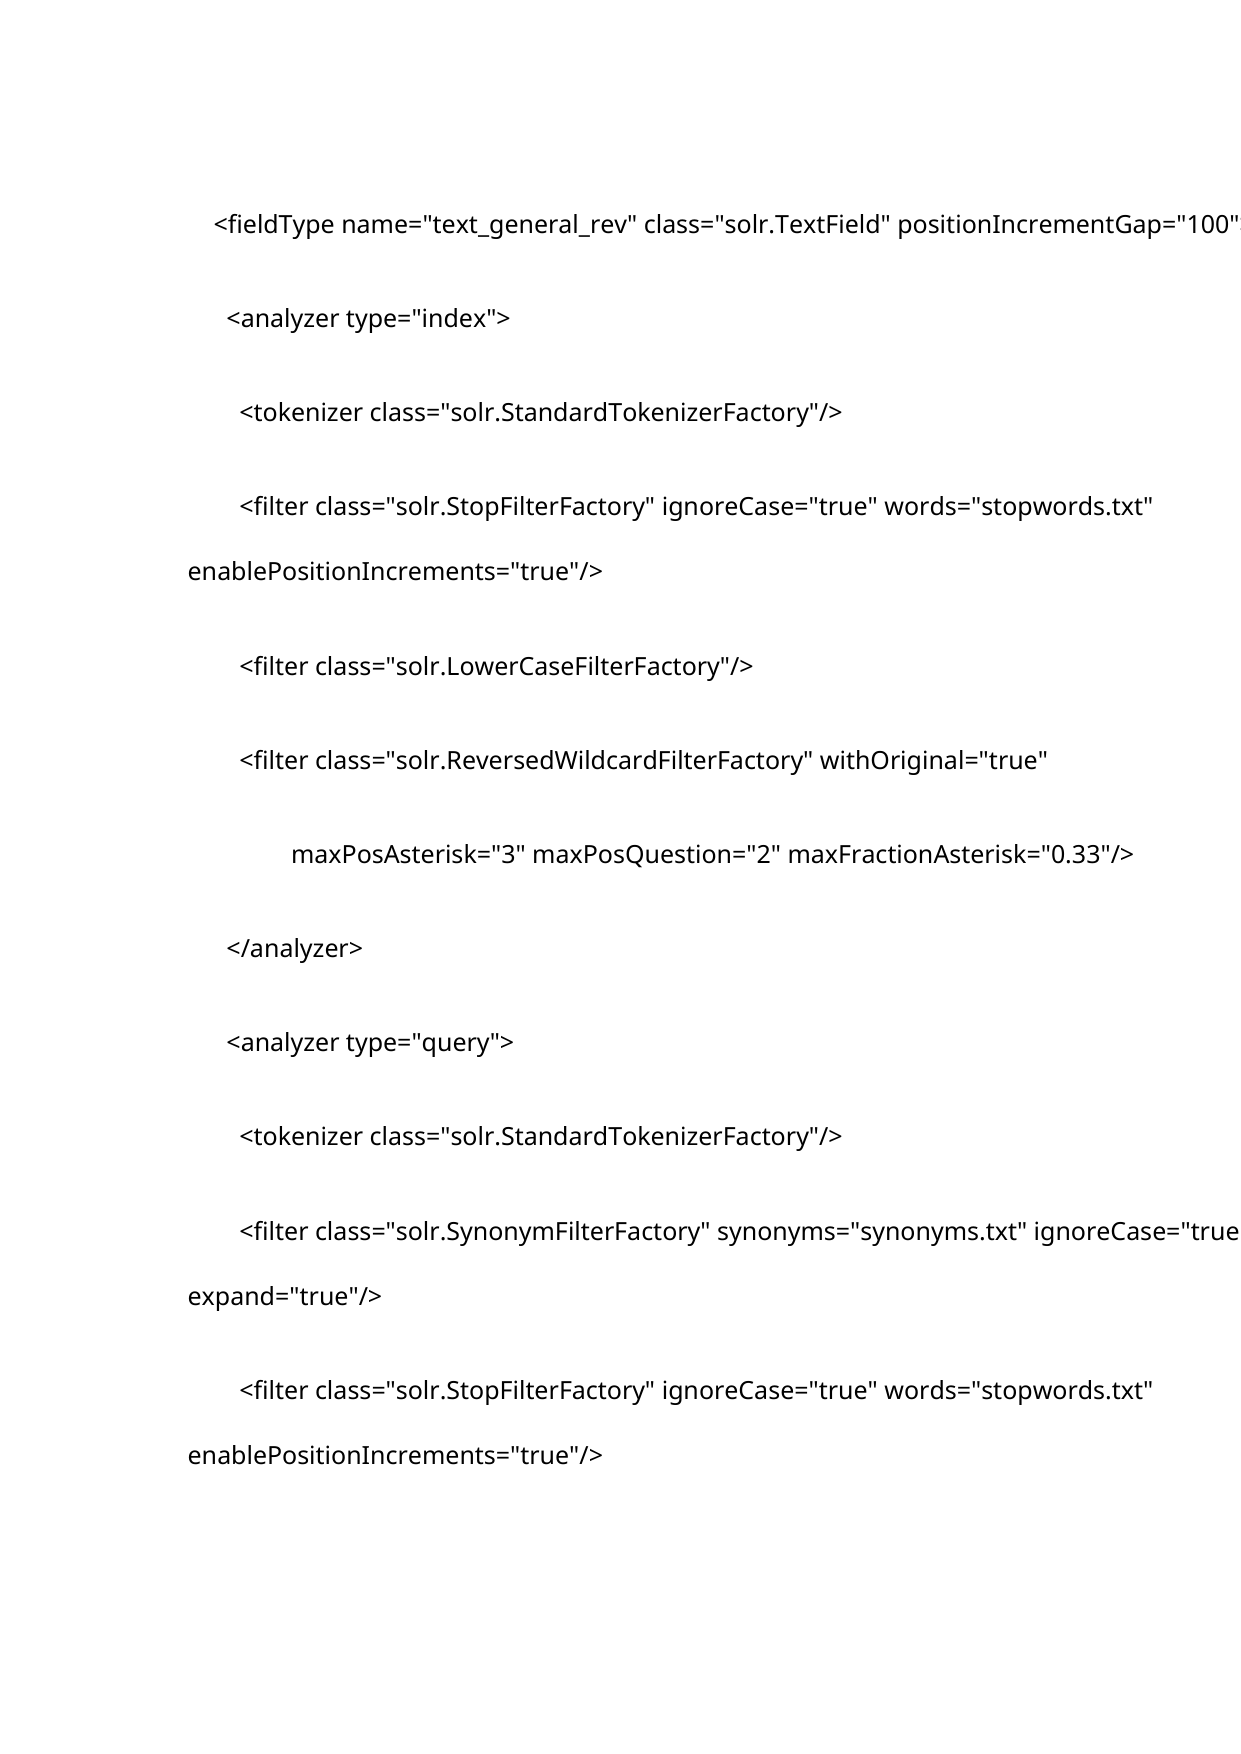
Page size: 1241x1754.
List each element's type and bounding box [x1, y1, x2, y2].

table_header [188, 162, 1240, 1516]
